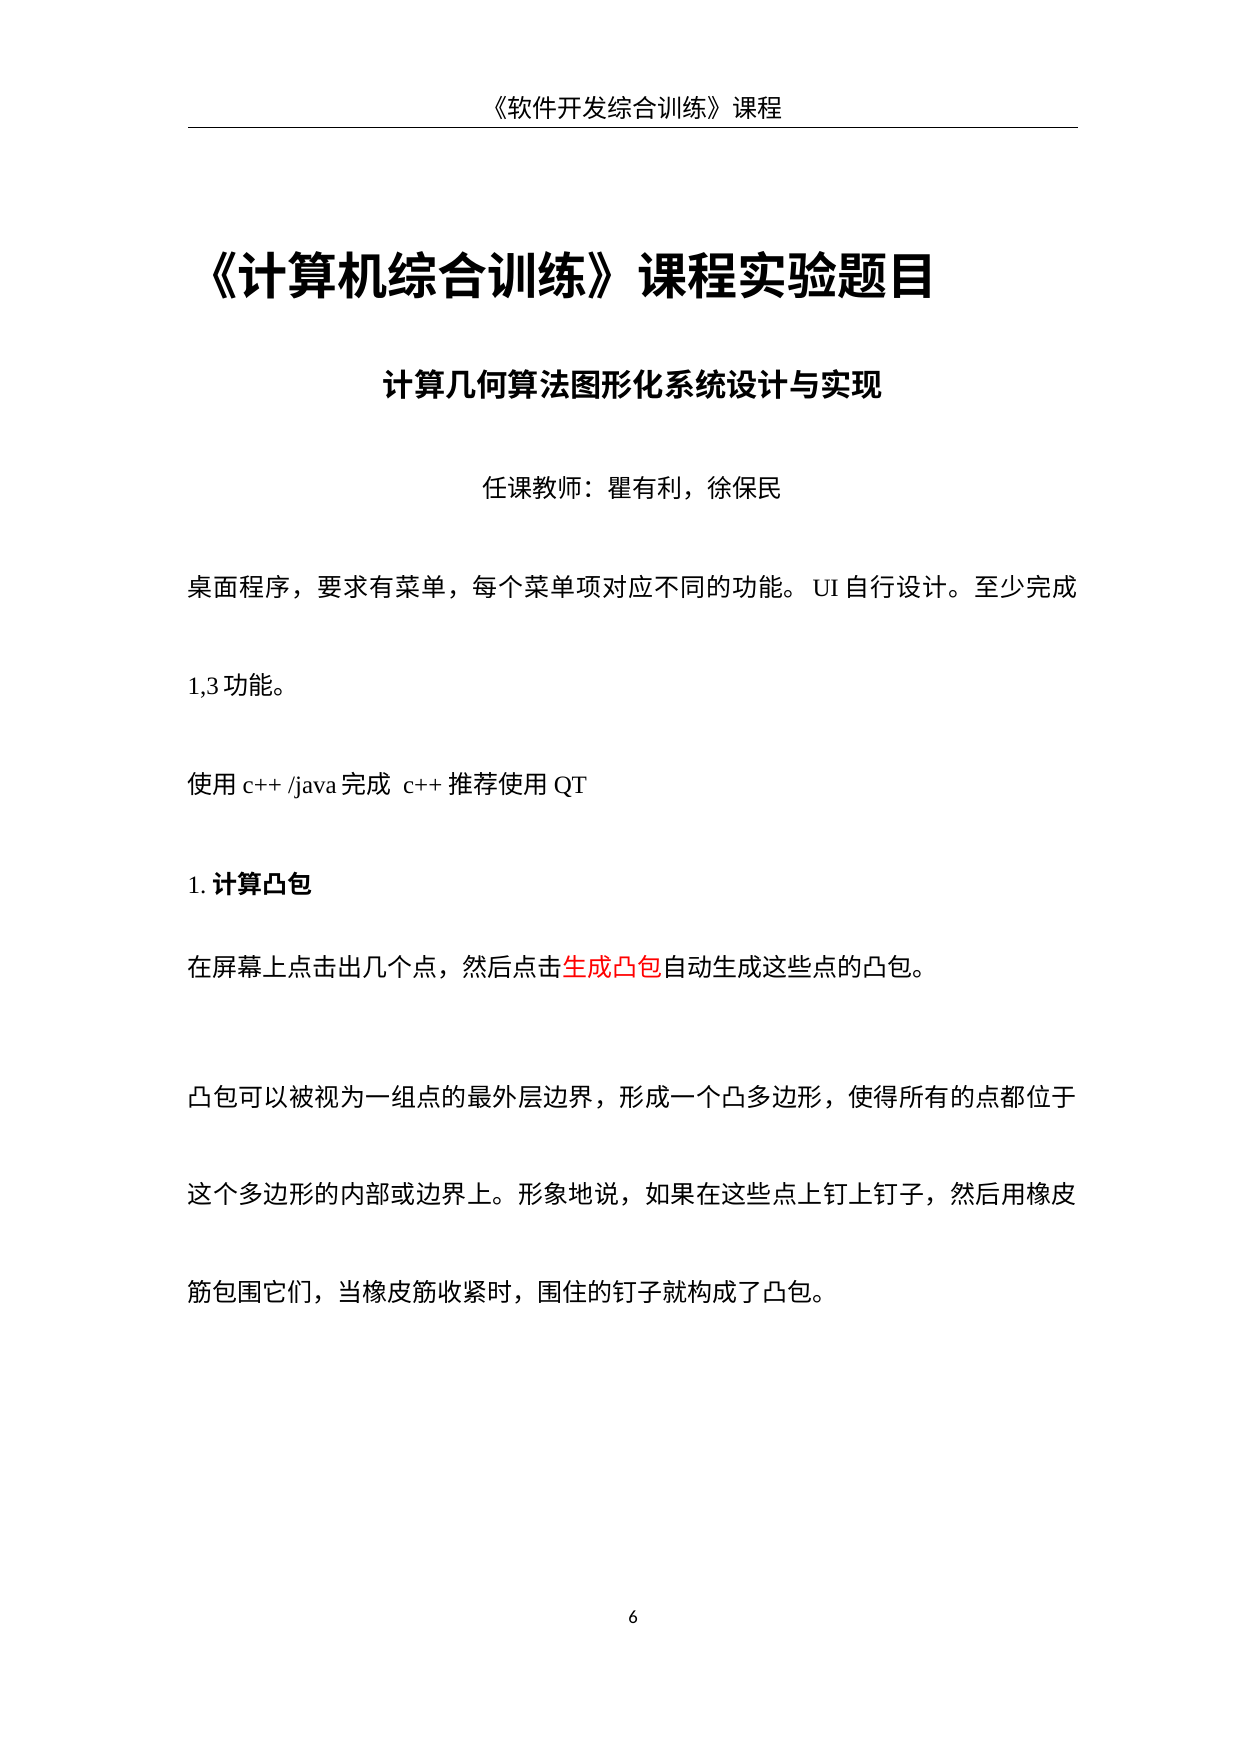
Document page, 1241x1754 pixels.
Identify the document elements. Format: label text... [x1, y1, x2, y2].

subtitle 《计算机综合训练》课程实验题目 [187, 224, 1078, 321]
text 1. 计算凸包 [187, 850, 1078, 915]
text 在屏幕上点击出几个点，然后点击生成凸包自动生成这些点的凸包。 [187, 933, 1078, 998]
text 任课教师：瞿有利，徐保民 [187, 454, 1078, 519]
text 使用c++ /java完成 c++ 推荐使用QT [187, 750, 1078, 815]
text 桌面程序，要求有菜单，每个菜单项对应不同的功能。UI自行设计。至少完成1,3功能。 [187, 553, 1078, 716]
text 计算几何算法图形化系统设计与实现 [187, 350, 1078, 415]
text 凸包可以被视为一组点的最外层边界，形成一个凸多边形，使得所有的点都位于这个多边形的内部或边界上。形象地说，如果在这些点上钉上钉子，然后用橡皮筋包围它们，当橡皮筋收紧时，围住的钉子就构成了凸包。 [187, 1063, 1078, 1323]
